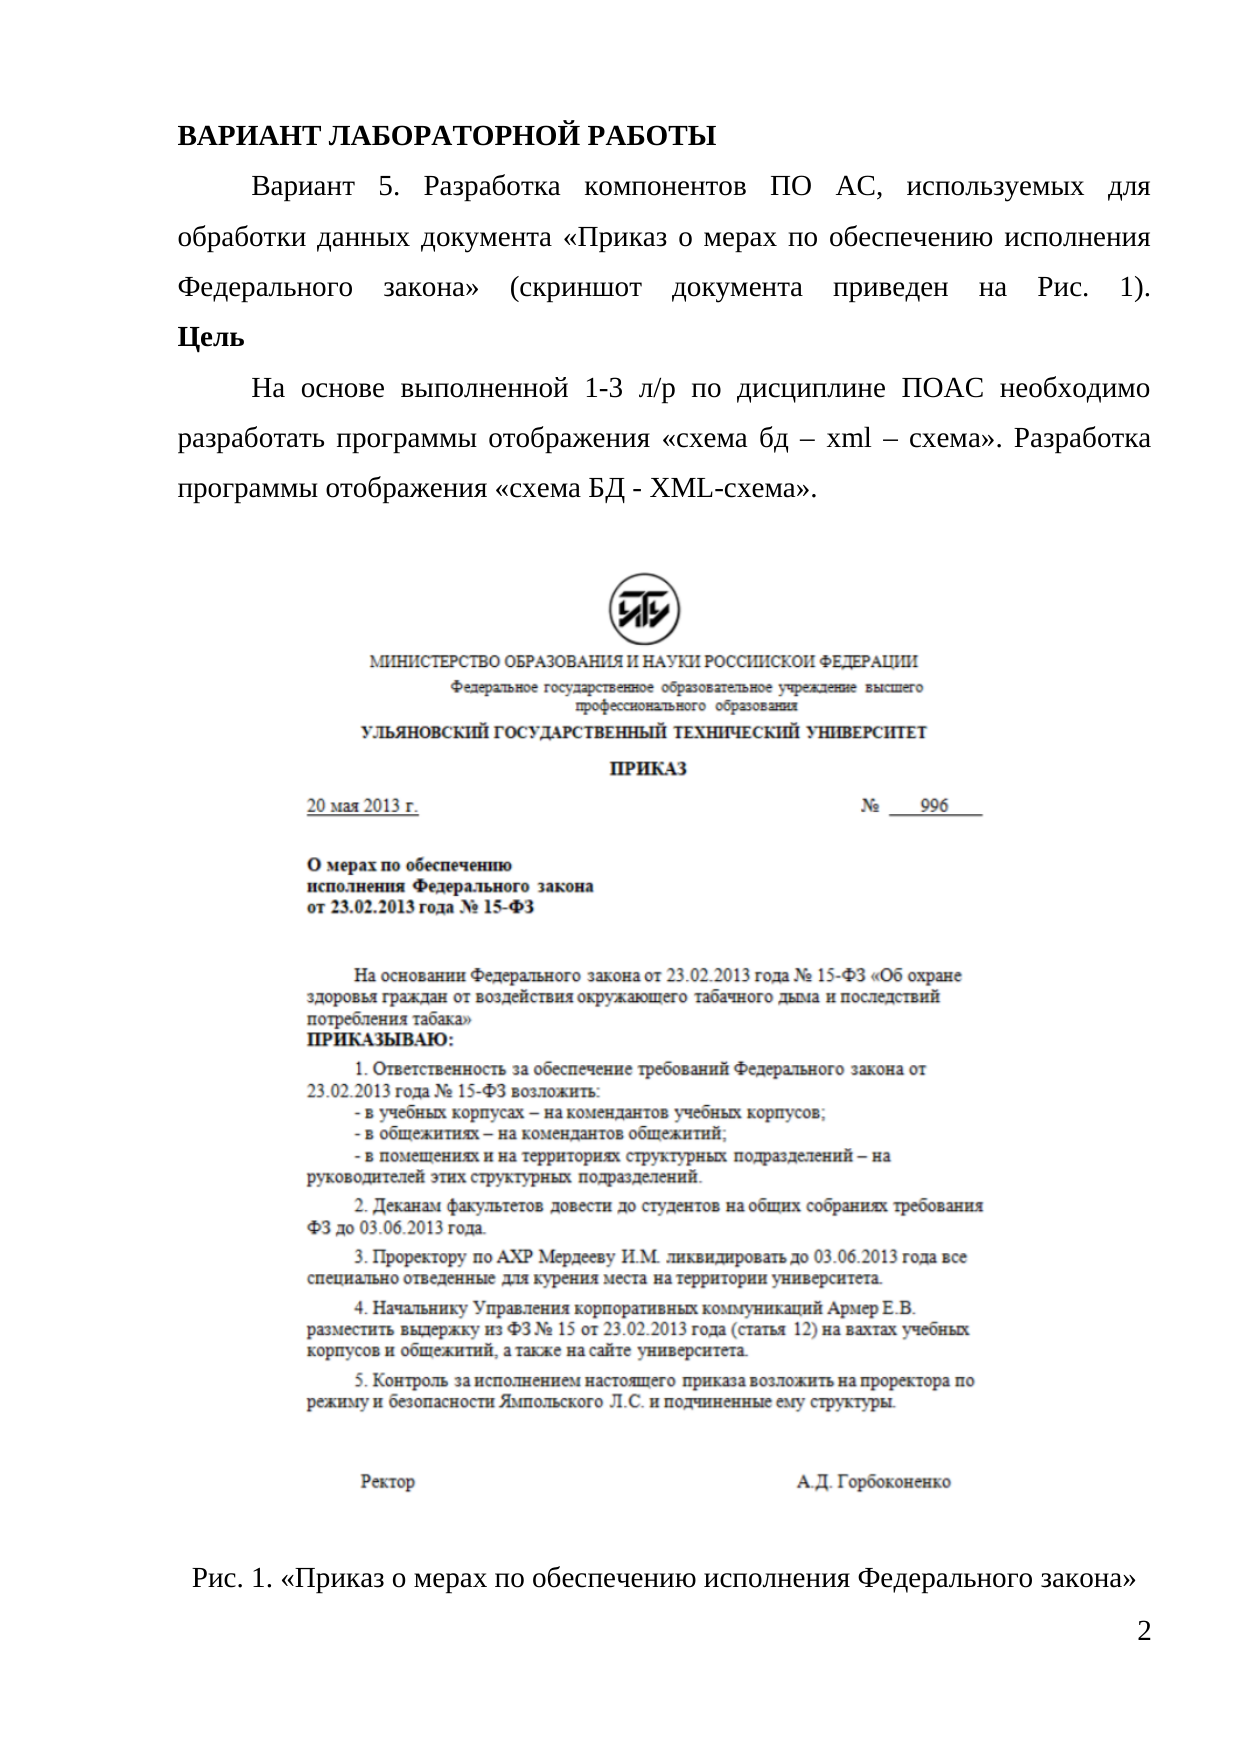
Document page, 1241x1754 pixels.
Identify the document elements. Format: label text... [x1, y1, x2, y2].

text Рис. 1. «Приказ о мерах по обеспечению исполнения Федерального закона» [177, 1561, 1152, 1594]
picture [253, 520, 1076, 1544]
text ВАРИАНТ ЛАБОРАТОРНОЙ РАБОТЫ [177, 118, 1152, 152]
text Вариант 5. Разработка компонентов ПО АС, используемых для обработки данных документа «Приказ о мерах по обеспечению исполнения Федерального закона» (скриншот документа приведен на Рис. 1). Цель [177, 168, 1152, 353]
text На основе выполненной 1-3 л/р по дисциплине ПОАС необходимо разработать программы отображения «схема бд – xml – схема». Разработка программы отображения «схема БД - XML-схема». [177, 370, 1152, 504]
